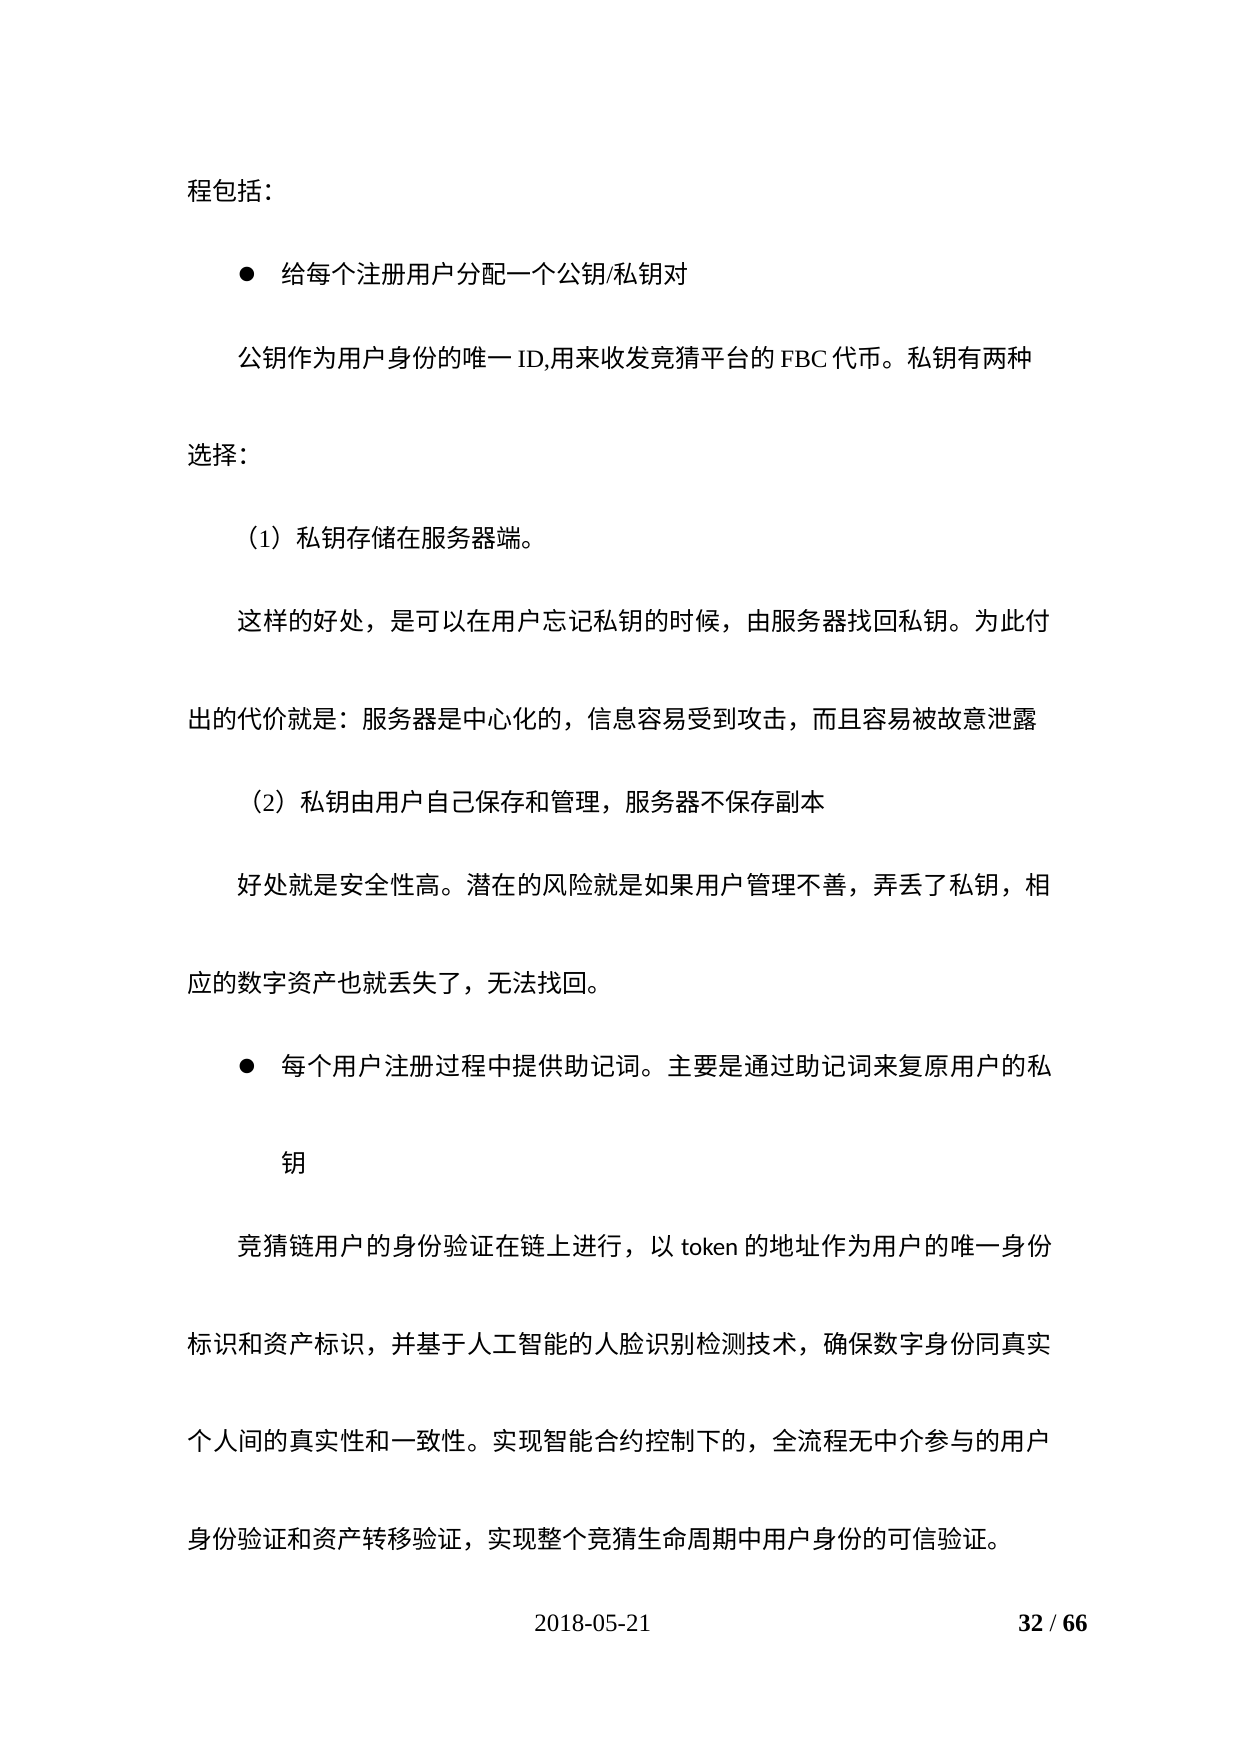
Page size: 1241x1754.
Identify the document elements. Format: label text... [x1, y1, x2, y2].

list 给每个注册用户分配一个公钥/私钥对 [237, 241, 1053, 306]
text 竞猜链用户的身份验证在链上进行，以token的地址作为用户的唯一身份标识和资产标识，并基于人工智能的人脸识别检测技术，确保数字身份同真实个人间的真实性和一致性。实现智能合约控制下的，全流程无中介参与的用户身份验证和资产转移验证，实现整个竞猜生命周期中用户身份的可信验证。 [187, 1212, 1053, 1570]
text 这样的好处，是可以在用户忘记私钥的时候，由服务器找回私钥。为此付出的代价就是：服务器是中心化的，信息容易受到攻击，而且容易被故意泄露 [187, 587, 1053, 750]
text （1）私钥存储在服务器端。 [187, 504, 1053, 569]
list 每个用户注册过程中提供助记词。主要是通过助记词来复原用户的私钥 [237, 1032, 1053, 1194]
text 好处就是安全性高。潜在的风险就是如果用户管理不善，弄丢了私钥，相应的数字资产也就丢失了，无法找回。 [187, 851, 1053, 1014]
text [187, 157, 1053, 222]
text 公钥作为用户身份的唯一ID,用来收发竞猜平台的FBC代币。私钥有两种选择： [187, 324, 1053, 486]
text （2）私钥由用户自己保存和管理，服务器不保存副本 [187, 768, 1053, 833]
